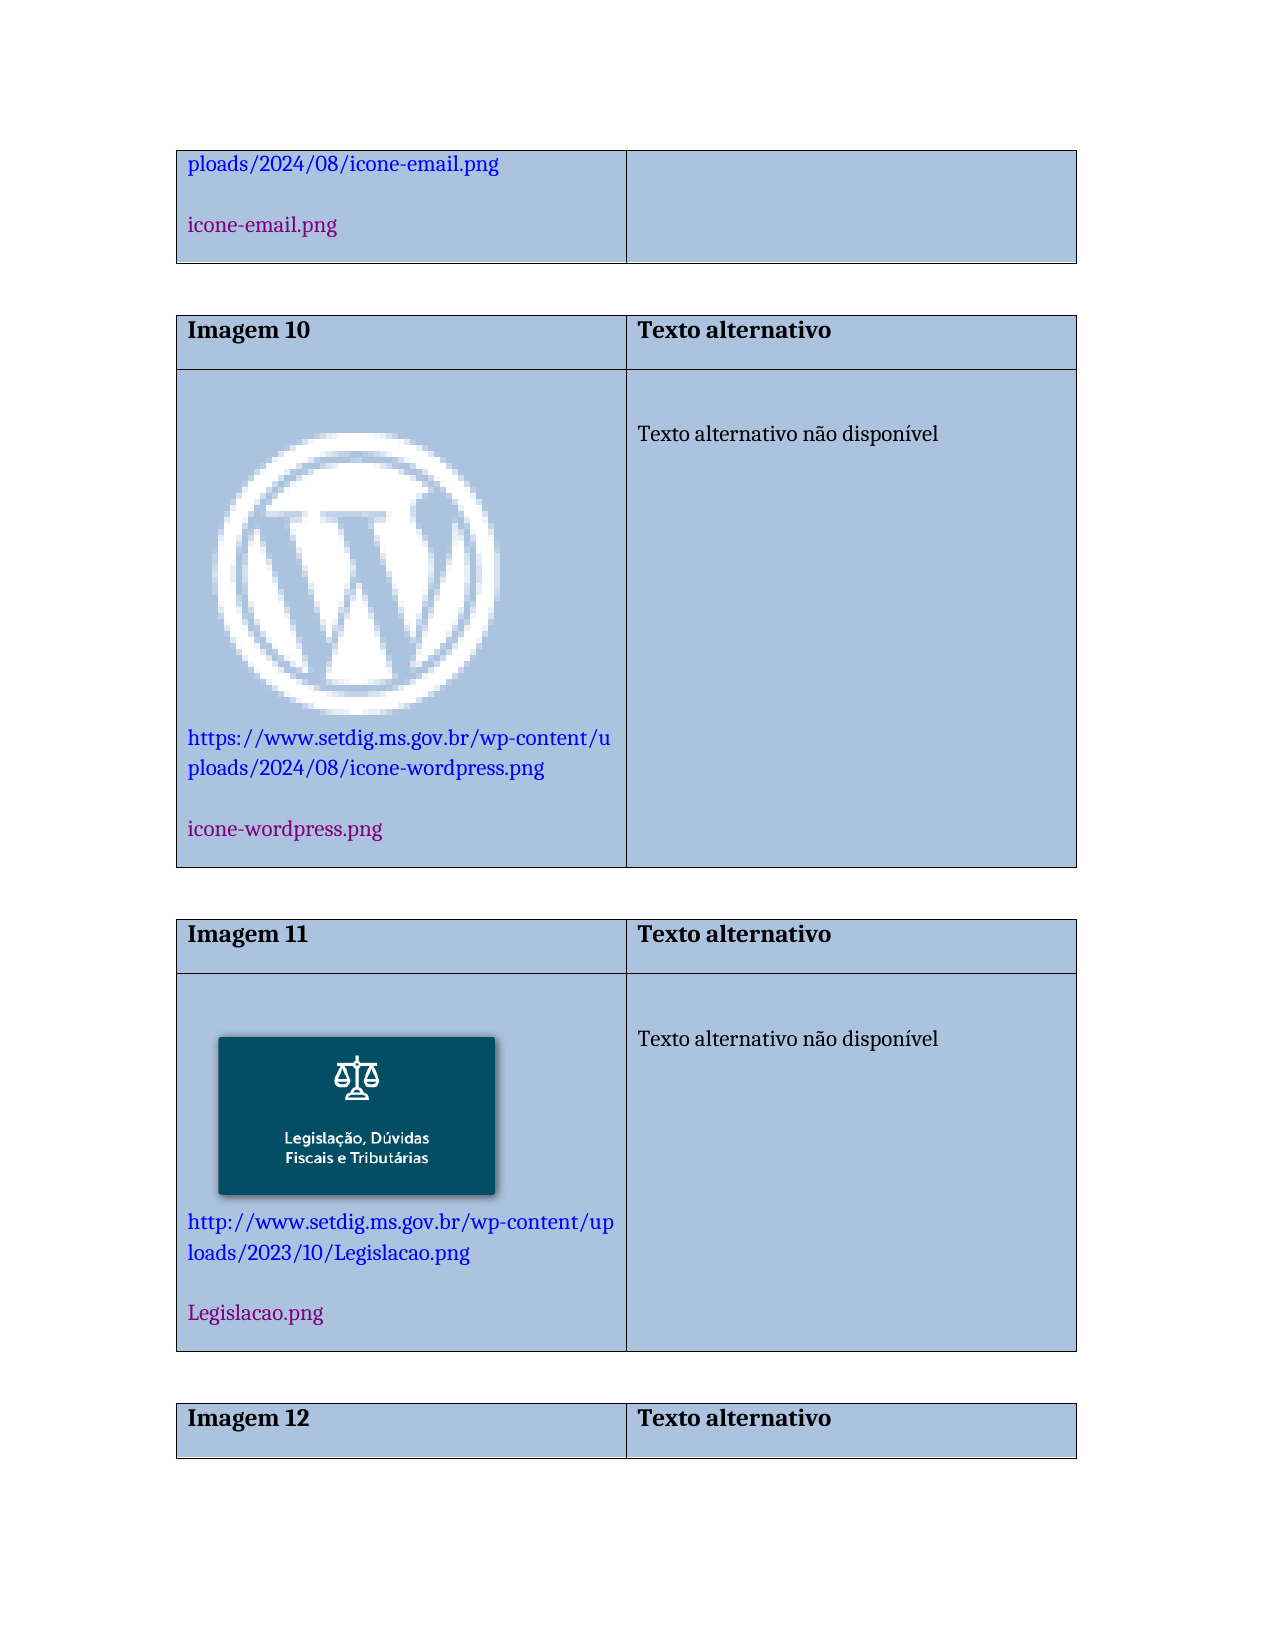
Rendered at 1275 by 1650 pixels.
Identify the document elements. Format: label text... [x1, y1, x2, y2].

picture [206, 421, 507, 722]
table_cell http://www.setdig.ms.gov.br/wp-content/uploads/2023/10/Legislacao.png Legislacao.png [177, 974, 626, 1351]
table_cell Texto alternativo não disponível [627, 370, 1076, 867]
table_header Texto alternativo [627, 1404, 1076, 1457]
table_header Imagem 11 [177, 920, 626, 973]
table_cell Texto alternativo não disponível [627, 974, 1076, 1351]
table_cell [177, 151, 626, 262]
table_header Imagem 10 [177, 316, 626, 369]
table_header Imagem 12 [177, 1404, 626, 1457]
picture [206, 1025, 507, 1206]
table_header Texto alternativo [627, 316, 1076, 369]
table_header Texto alternativo [627, 920, 1076, 973]
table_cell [627, 151, 1076, 262]
table_cell https://www.setdig.ms.gov.br/wp-content/uploads/2024/08/icone-wordpress.png icone-wordpress.png [177, 370, 626, 867]
